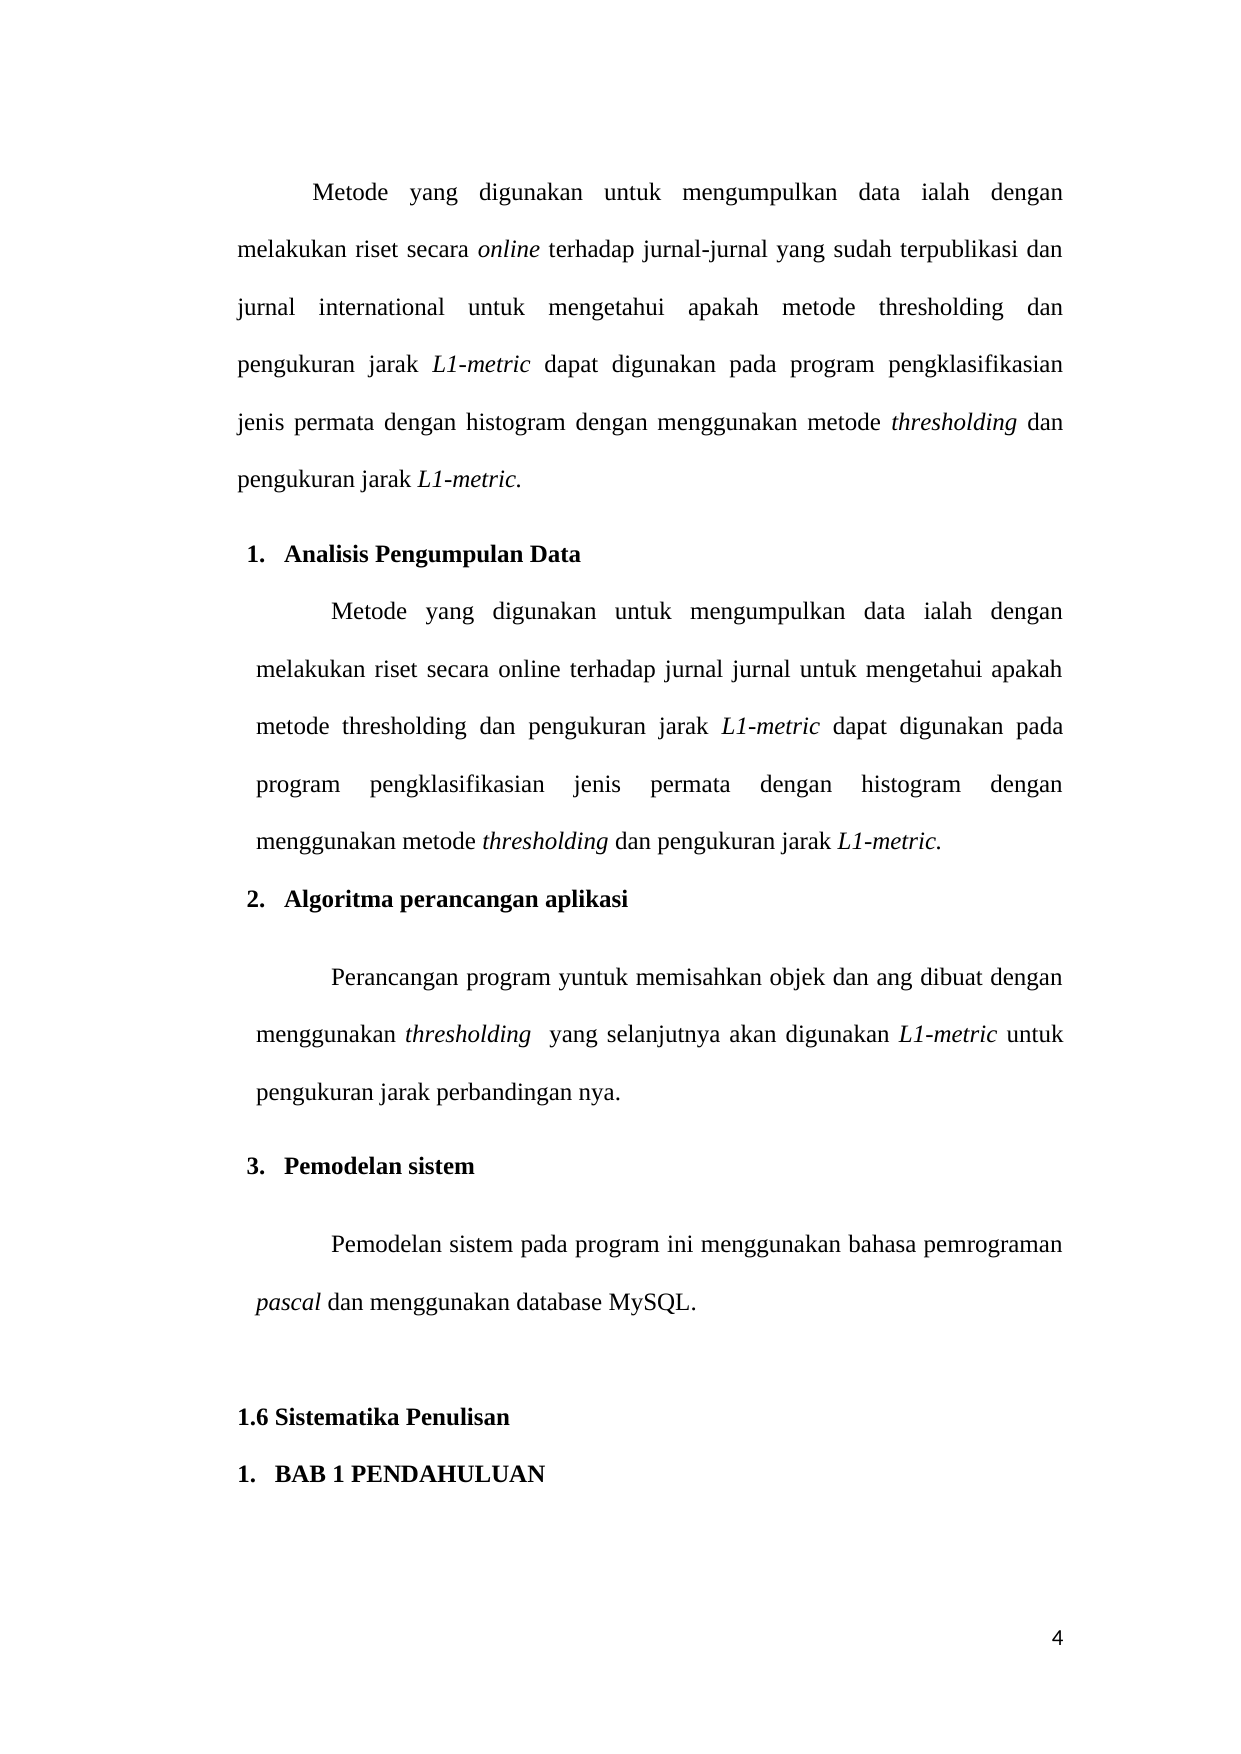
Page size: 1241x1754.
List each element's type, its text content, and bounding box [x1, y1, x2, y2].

text Perancangan program yuntuk memisahkan objek dan ang dibuat dengan menggunakan thresholding yang selanjutnya akan digunakan L1-metric untuk pengukuran jarak perbandingan nya. [256, 962, 1063, 1106]
list Algoritma perancangan aplikasi [246, 884, 1063, 912]
list Metode yang digunakan untuk mengumpulkan data ialah dengan melakukan riset secara online terhadap jurnal jurnal untuk mengetahui apakah metode thresholding dan pengukuran jarak L1-metric dapat digunakan pada program pengklasifikasian jenis permata dengan histogram dengan menggunakan metode thresholding dan pengukuran jarak L1-metric. [256, 596, 1063, 855]
list BAB 1 PENDAHULUAN [237, 1459, 1063, 1488]
text 1.6 Sistematika Penulisan [237, 1402, 1063, 1431]
list Pemodelan sistem [246, 1151, 1063, 1180]
text Metode yang digunakan untuk mengumpulkan data ialah dengan melakukan riset secara online terhadap jurnal-jurnal yang sudah terpublikasi dan jurnal international untuk mengetahui apakah metode thresholding dan pengukuran jarak L1-metric dapat digunakan pada program pengklasifikasian jenis permata dengan histogram dengan menggunakan metode thresholding dan pengukuran jarak L1-metric. [237, 177, 1063, 493]
list Analisis Pengumpulan Data [246, 539, 1063, 567]
text Pemodelan sistem pada program ini menggunakan bahasa pemrograman pascal dan menggunakan database MySQL. [256, 1229, 1063, 1316]
